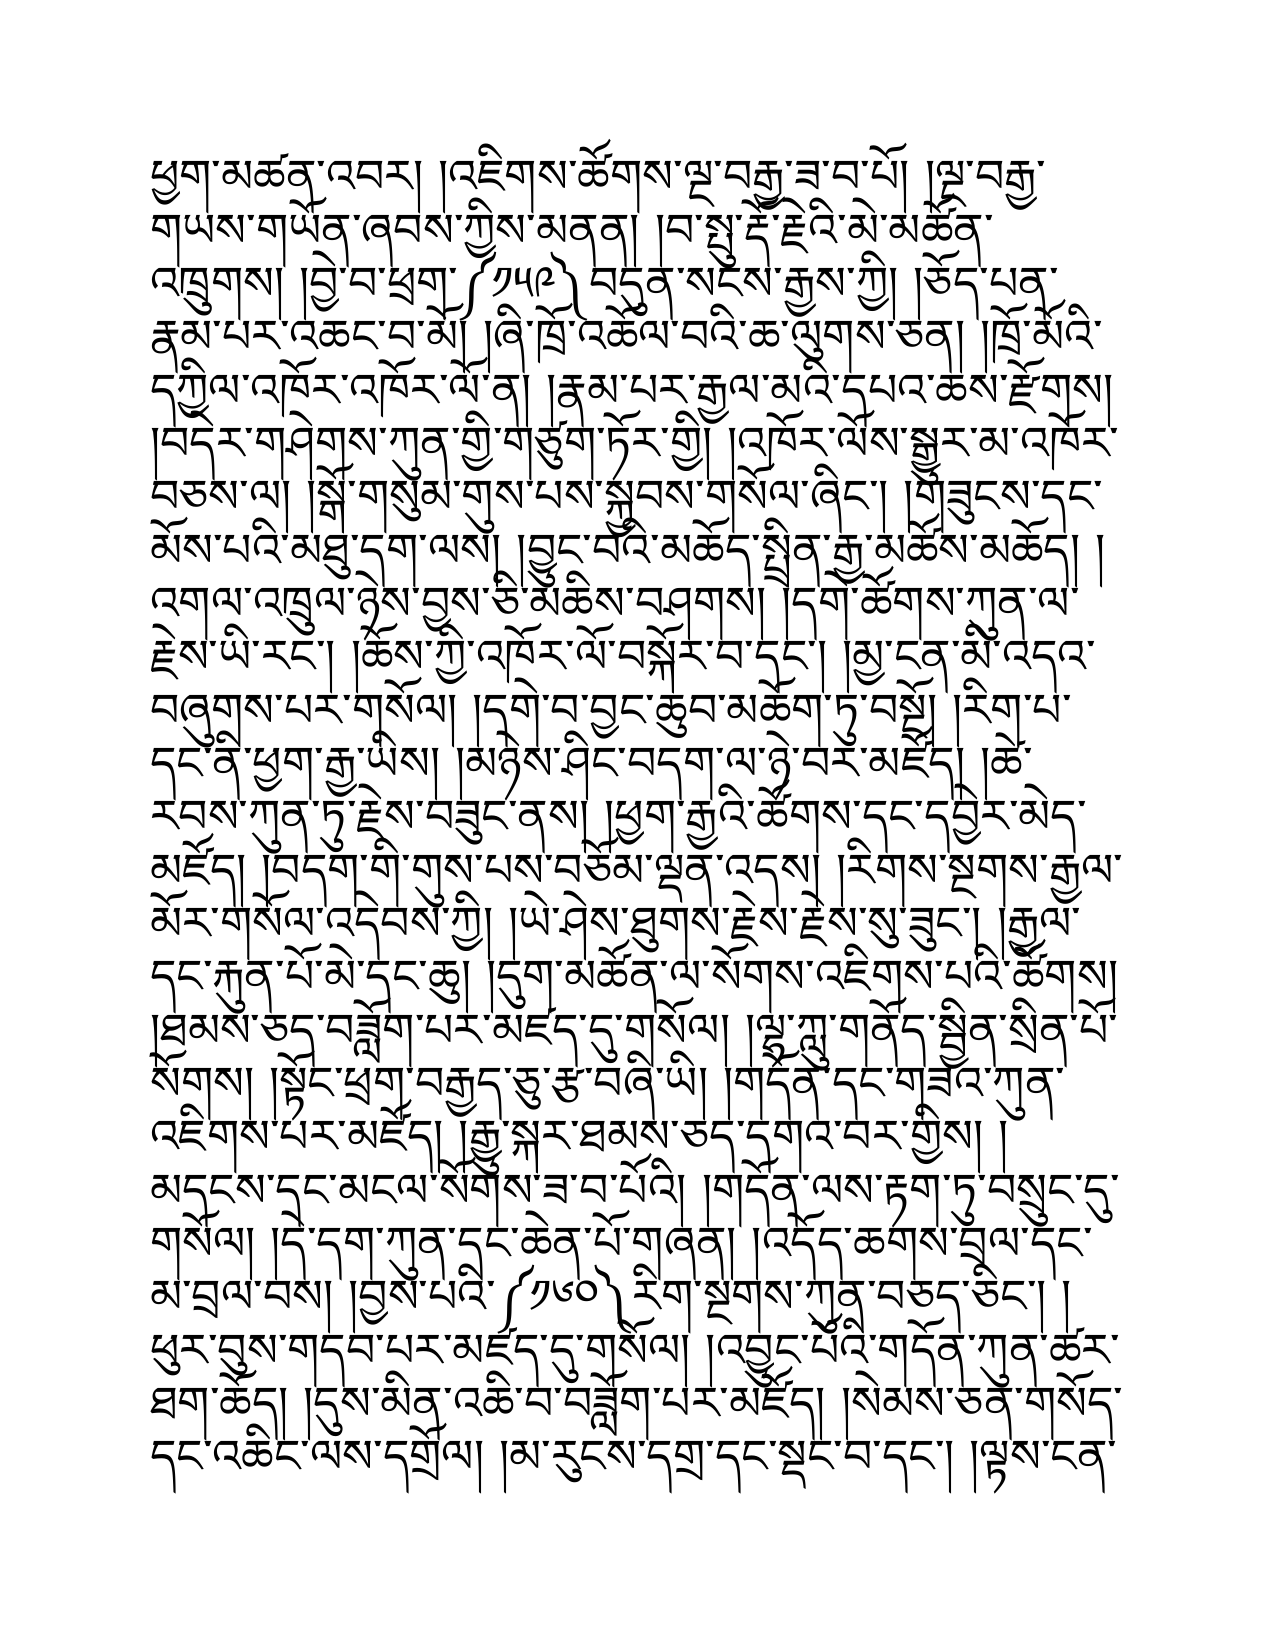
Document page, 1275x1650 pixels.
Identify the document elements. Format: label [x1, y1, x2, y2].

text [150, 150, 1125, 1483]
